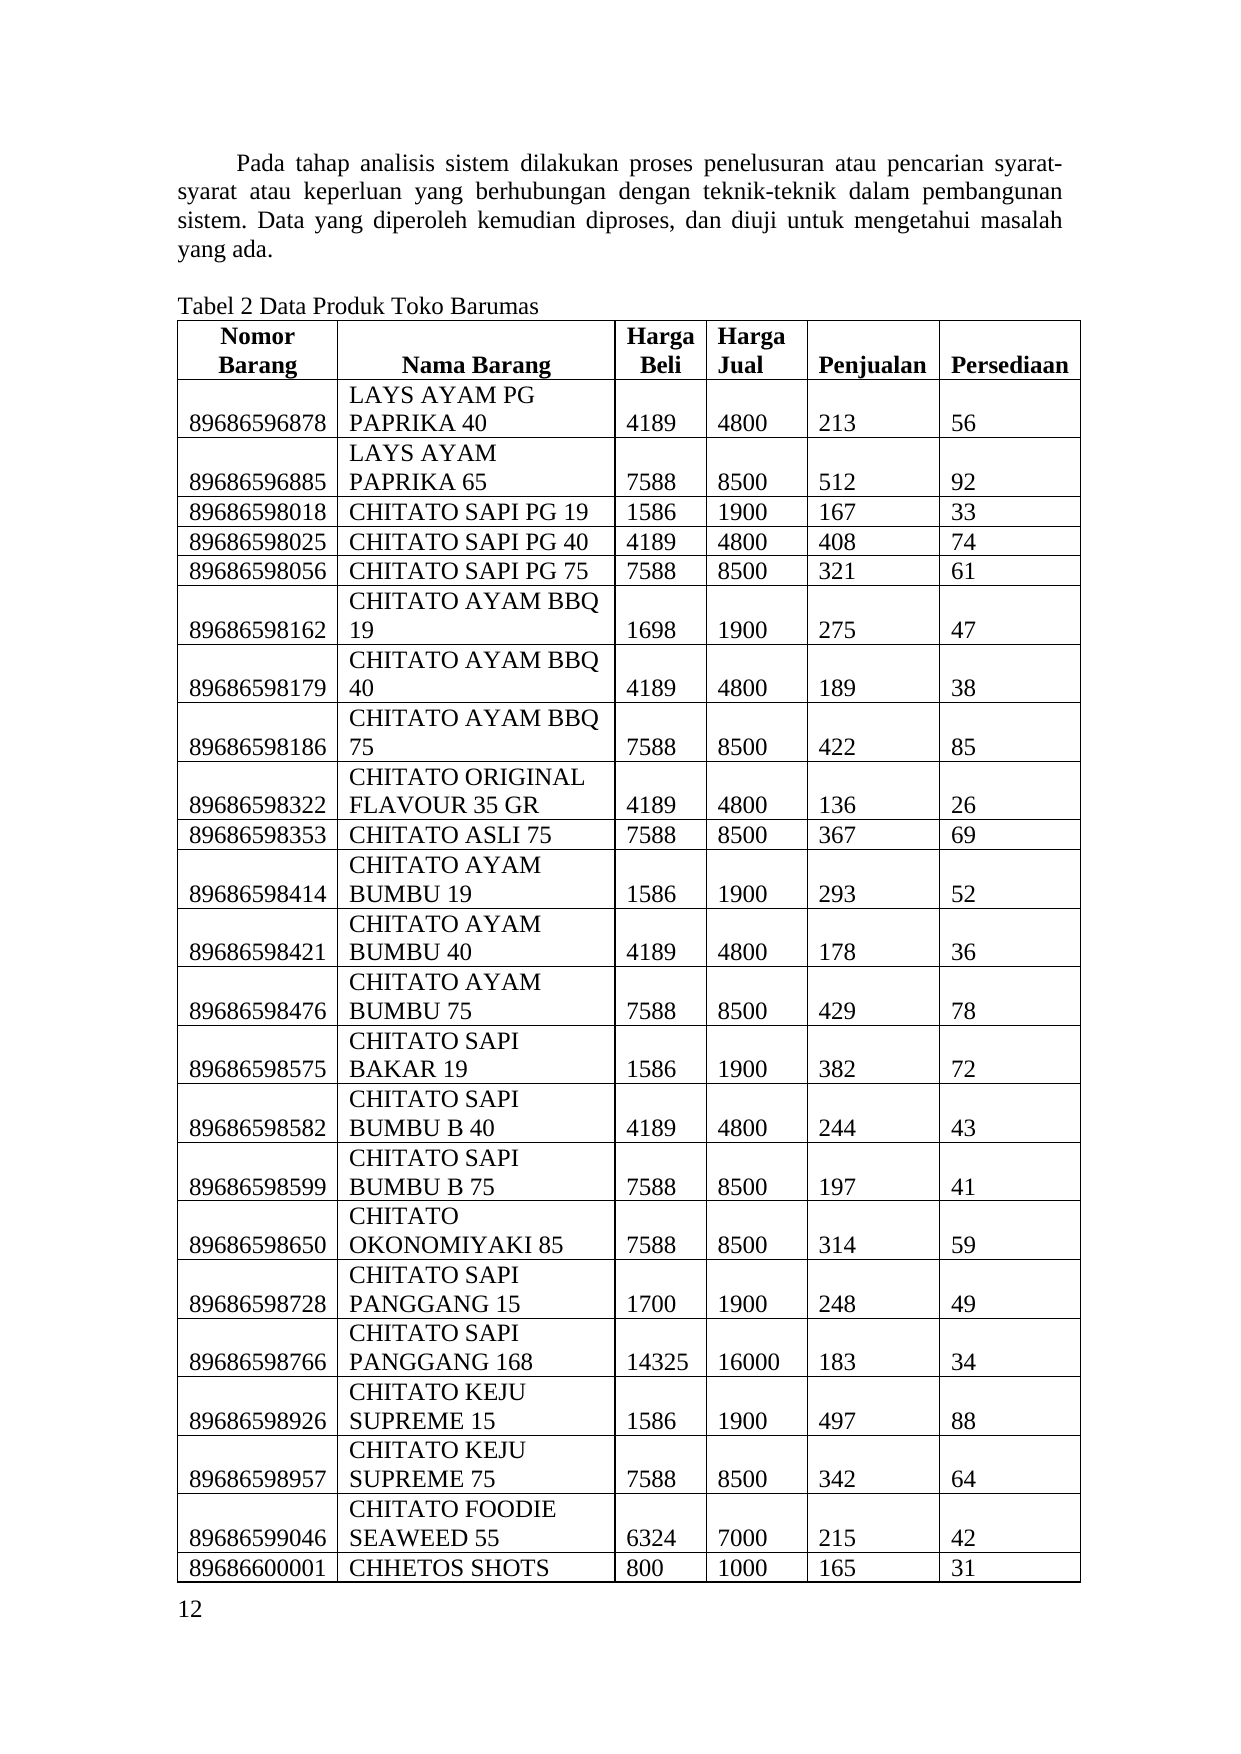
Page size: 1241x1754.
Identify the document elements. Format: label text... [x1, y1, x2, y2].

table_header Harga Jual [707, 321, 807, 379]
table_cell 497 [808, 1377, 939, 1434]
table_cell 42 [940, 1494, 1080, 1552]
table_cell 4800 [707, 762, 807, 819]
table_header Persediaan [940, 321, 1080, 379]
table_cell CHITATO SAPI PG 19 [338, 497, 614, 526]
table_cell 8500 [707, 967, 807, 1025]
table_cell 89686598599 [178, 1143, 337, 1200]
text Pada tahap analisis sistem dilakukan proses penelusuran atau pencarian syarat-syarat atau keperluan yang berhubungan dengan teknik-teknik dalam pembangunan sistem. Data yang diperoleh kemudian diproses, dan diuji untuk mengetahui masalah yang ada. [177, 148, 1063, 263]
table_cell 33 [940, 497, 1080, 526]
table_cell 89686598018 [178, 497, 337, 526]
table_cell 89686598926 [178, 1377, 337, 1434]
table_cell 89686598353 [178, 820, 337, 849]
table_cell 7588 [616, 820, 706, 849]
table_cell 1700 [616, 1260, 706, 1317]
table_cell 4189 [616, 645, 706, 702]
table_cell 8500 [707, 1143, 807, 1200]
table_cell 89686598162 [178, 586, 337, 644]
table_cell 7588 [616, 703, 706, 761]
table_cell 8500 [707, 1201, 807, 1259]
table_cell 7588 [616, 556, 706, 585]
table_cell 38 [940, 645, 1080, 702]
table_cell CHITATO AYAM BBQ 19 [338, 586, 614, 644]
table_cell CHITATO KEJU SUPREME 15 [338, 1377, 614, 1434]
table_cell 429 [808, 967, 939, 1025]
table_cell 4189 [616, 527, 706, 555]
table_cell 56 [940, 380, 1080, 437]
table_cell 74 [940, 527, 1080, 555]
table_cell CHITATO OKONOMIYAKI 85 [338, 1201, 614, 1259]
table_cell 422 [808, 703, 939, 761]
table_cell 1586 [616, 850, 706, 908]
table_cell 89686598186 [178, 703, 337, 761]
table_cell 6324 [616, 1494, 706, 1552]
table_cell 183 [808, 1319, 939, 1376]
table_cell 8500 [707, 1436, 807, 1493]
table_cell 59 [940, 1201, 1080, 1259]
table_cell 36 [940, 909, 1080, 966]
table_cell 7588 [616, 1143, 706, 1200]
table_cell 89686598582 [178, 1084, 337, 1142]
table_cell 1698 [616, 586, 706, 644]
table_cell 167 [808, 497, 939, 526]
table_header Penjualan [808, 321, 939, 379]
table_header Nomor Barang [178, 321, 337, 379]
table_cell 72 [940, 1026, 1080, 1083]
table_cell 64 [940, 1436, 1080, 1493]
table_cell 7588 [616, 967, 706, 1025]
table_cell 26 [940, 762, 1080, 819]
table_cell 7588 [616, 1201, 706, 1259]
table_cell 89686598650 [178, 1201, 337, 1259]
table_cell 4189 [616, 380, 706, 437]
table_cell 512 [808, 438, 939, 496]
table_cell 49 [940, 1260, 1080, 1317]
table_cell CHITATO SAPI BUMBU B 75 [338, 1143, 614, 1200]
table_cell 197 [808, 1143, 939, 1200]
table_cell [338, 1553, 614, 1581]
table_cell 4800 [707, 527, 807, 555]
table_cell 89686598728 [178, 1260, 337, 1317]
table_cell 213 [808, 380, 939, 437]
table_cell 1900 [707, 1377, 807, 1434]
table_cell CHITATO SAPI PANGGANG 15 [338, 1260, 614, 1317]
table_cell 8500 [707, 820, 807, 849]
table_cell 89686598766 [178, 1319, 337, 1376]
table_cell 165 [808, 1553, 939, 1581]
table_header Nama Barang [338, 321, 614, 379]
table_cell 4800 [707, 380, 807, 437]
table_cell 382 [808, 1026, 939, 1083]
table_cell 61 [940, 556, 1080, 585]
table_cell 1586 [616, 1026, 706, 1083]
table_cell LAYS AYAM PAPRIKA 65 [338, 438, 614, 496]
table_cell 89686598179 [178, 645, 337, 702]
table_cell 4800 [707, 645, 807, 702]
table_cell 1900 [707, 850, 807, 908]
table_cell 215 [808, 1494, 939, 1552]
table_cell 88 [940, 1377, 1080, 1434]
table_header Harga Beli [616, 321, 706, 379]
table_cell 342 [808, 1436, 939, 1493]
table_cell 293 [808, 850, 939, 908]
table_cell 41 [940, 1143, 1080, 1200]
table_cell 1586 [616, 1377, 706, 1434]
table_cell 89686596885 [178, 438, 337, 496]
table_cell CHITATO KEJU SUPREME 75 [338, 1436, 614, 1493]
table_cell 7000 [707, 1494, 807, 1552]
text Tabel 2 Data Produk Toko Barumas [177, 291, 1063, 320]
table_cell 4800 [707, 909, 807, 966]
table_cell 367 [808, 820, 939, 849]
table_cell 8500 [707, 556, 807, 585]
table_cell 4189 [616, 909, 706, 966]
table_cell 52 [940, 850, 1080, 908]
table_cell 136 [808, 762, 939, 819]
table_cell 89686596878 [178, 380, 337, 437]
table_cell LAYS AYAM PG PAPRIKA 40 [338, 380, 614, 437]
table_cell 1900 [707, 1026, 807, 1083]
table_cell 78 [940, 967, 1080, 1025]
table_cell 16000 [707, 1319, 807, 1376]
table_cell 1900 [707, 586, 807, 644]
table_cell 7588 [616, 438, 706, 496]
table_cell 89686598414 [178, 850, 337, 908]
table_cell 189 [808, 645, 939, 702]
table_cell 275 [808, 586, 939, 644]
table_cell 1900 [707, 1260, 807, 1317]
table_cell 178 [808, 909, 939, 966]
table_cell CHITATO AYAM BUMBU 75 [338, 967, 614, 1025]
table_cell 4800 [707, 1084, 807, 1142]
table_cell CHITATO ORIGINAL FLAVOUR 35 GR [338, 762, 614, 819]
table_cell 244 [808, 1084, 939, 1142]
table_cell 1900 [707, 497, 807, 526]
table_cell 89686598056 [178, 556, 337, 585]
table_cell 14325 [616, 1319, 706, 1376]
table_cell 89686598476 [178, 967, 337, 1025]
table_cell 31 [940, 1553, 1080, 1581]
table_cell CHITATO SAPI PG 40 [338, 527, 614, 555]
table_cell CHITATO SAPI BUMBU B 40 [338, 1084, 614, 1142]
table_cell 4189 [616, 1084, 706, 1142]
table_cell CHITATO SAPI BAKAR 19 [338, 1026, 614, 1083]
table_cell CHITATO FOODIE SEAWEED 55 [338, 1494, 614, 1552]
table_cell CHITATO AYAM BBQ 75 [338, 703, 614, 761]
table_cell 8500 [707, 703, 807, 761]
table_cell 8500 [707, 438, 807, 496]
table_cell 34 [940, 1319, 1080, 1376]
table_cell 89686600001 [178, 1553, 337, 1581]
table_cell 89686598322 [178, 762, 337, 819]
table_cell 89686599046 [178, 1494, 337, 1552]
table_cell CHITATO ASLI 75 [338, 820, 614, 849]
table_cell CHITATO AYAM BUMBU 40 [338, 909, 614, 966]
table_cell CHITATO AYAM BBQ 40 [338, 645, 614, 702]
table_cell 85 [940, 703, 1080, 761]
table_cell 47 [940, 586, 1080, 644]
table_cell 89686598025 [178, 527, 337, 555]
table_cell 1000 [707, 1553, 807, 1581]
table_cell 43 [940, 1084, 1080, 1142]
table_cell 248 [808, 1260, 939, 1317]
table_cell 89686598957 [178, 1436, 337, 1493]
table_cell 314 [808, 1201, 939, 1259]
table_cell 92 [940, 438, 1080, 496]
table_cell 89686598421 [178, 909, 337, 966]
table_cell CHITATO SAPI PANGGANG 168 [338, 1319, 614, 1376]
table_cell CHITATO SAPI PG 75 [338, 556, 614, 585]
table_cell 1586 [616, 497, 706, 526]
table_cell 408 [808, 527, 939, 555]
table_cell 800 [616, 1553, 706, 1581]
table_cell 7588 [616, 1436, 706, 1493]
table_cell 321 [808, 556, 939, 585]
table_cell CHITATO AYAM BUMBU 19 [338, 850, 614, 908]
table_cell 4189 [616, 762, 706, 819]
table_cell 89686598575 [178, 1026, 337, 1083]
table_cell 69 [940, 820, 1080, 849]
